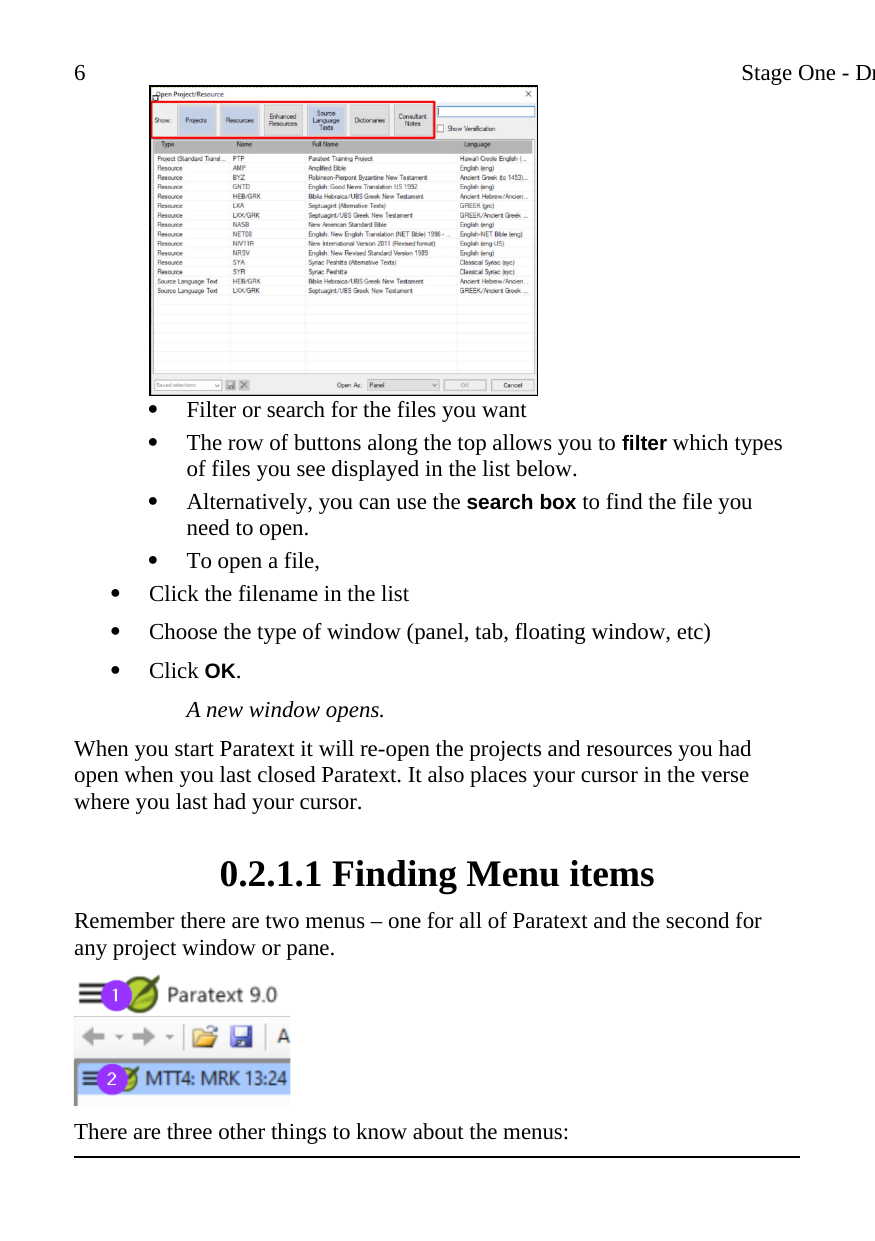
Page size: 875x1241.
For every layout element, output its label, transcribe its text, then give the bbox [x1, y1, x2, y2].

list To open a file, [149, 547, 800, 573]
picture [73, 972, 291, 1106]
subtitle 0.2.1.1 Finding Menu items [74, 852, 800, 895]
list Click the filename in the list [111, 579, 800, 606]
text Remember there are two menus – one for all of Paratext and the second for any project window or pane. [74, 907, 800, 960]
text When you start Paratext it will re-open the projects and resources you had open when you last closed Paratext. It also places your cursor in the verse where you last had your cursor. [74, 735, 800, 814]
list The row of buttons along the top allows you to filter which types of files you see displayed in the list below. [149, 429, 800, 482]
picture [151, 87, 537, 395]
list Choose the type of window (panel, tab, floating window, etc) [111, 618, 800, 645]
text There are three other things to know about the menus: [74, 1118, 800, 1144]
list A new window opens. [186, 696, 800, 722]
list Alternatively, you can use the search box to find the file you need to open. [149, 488, 800, 541]
list Click OK. [111, 657, 800, 684]
list Filter or search for the files you want [149, 396, 800, 423]
